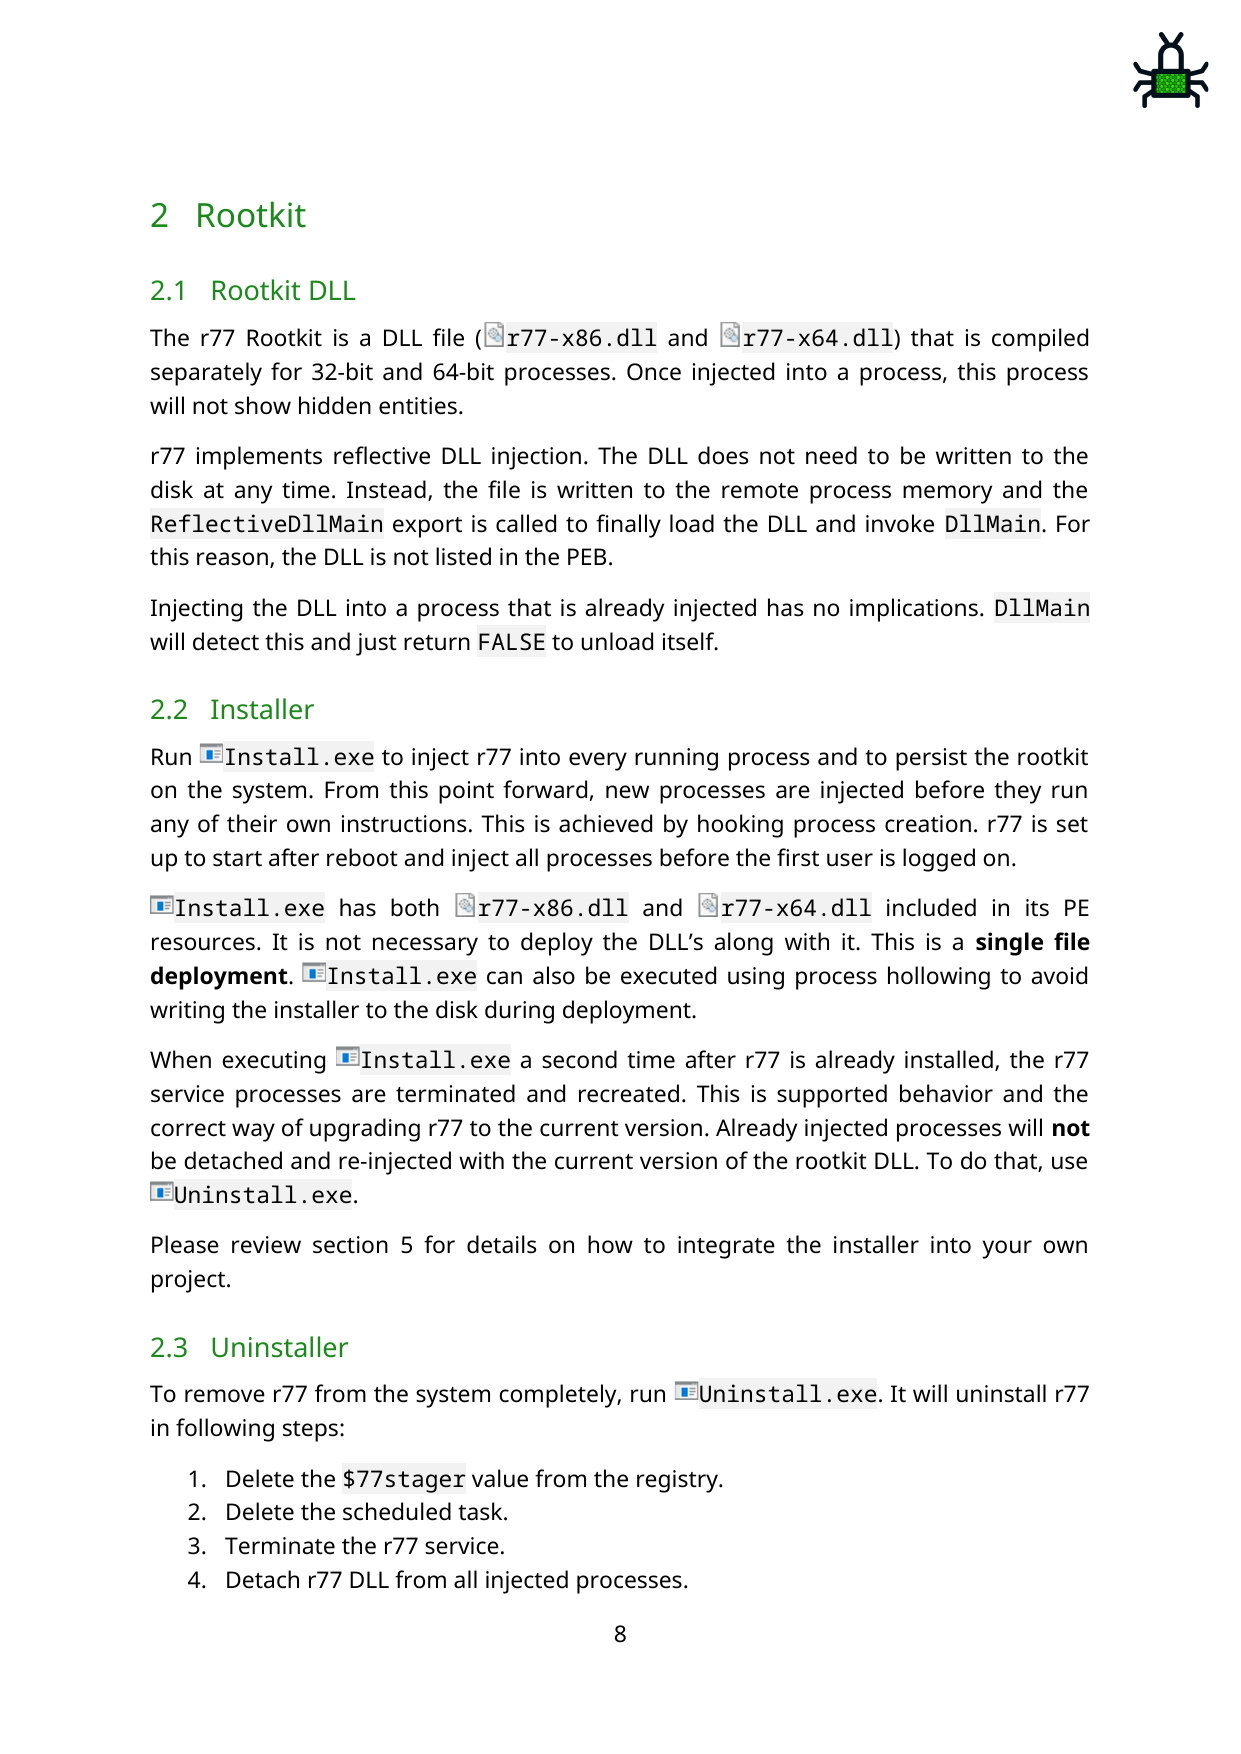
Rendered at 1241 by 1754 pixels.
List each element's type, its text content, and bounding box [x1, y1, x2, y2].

picture [150, 893, 174, 917]
text When executing Install.exe a second time after r77 is already installed, the r77 service processes are terminated and recreated. This is supported behavior and the correct way of upgrading r77 to the current version. Already injected processes will not be detached and re-injected with the current version of the rootkit DLL. To do that, use Uninstall.exe. [150, 1044, 1090, 1210]
list Detach r77 DLL from all injected processes. [187, 1564, 1090, 1595]
subtitle Installer [150, 690, 1090, 727]
subtitle Uninstaller [150, 1328, 1090, 1365]
picture [1133, 32, 1209, 108]
picture [336, 1044, 360, 1069]
text Please review section 5 for details on how to integrate the installer into your own project. [150, 1229, 1090, 1294]
text Injecting the DLL into a process that is already injected has no implications. DllMain will detect this and just return FALSE to unload itself. [150, 592, 1090, 657]
picture [150, 1179, 174, 1204]
list Delete the scheduled task. [187, 1496, 1090, 1527]
picture [696, 893, 721, 917]
text r77 implements reflective DLL injection. The DLL does not need to be written to the disk at any time. Instead, the file is written to the remote process memory and the ReflectiveDllMain export is called to finally load the DLL and invoke DllMain. For this reason, the DLL is not listed in the PEB. [150, 440, 1090, 572]
subtitle Rootkit [150, 192, 1090, 237]
list Terminate the r77 service. [187, 1530, 1090, 1561]
subtitle Rootkit DLL [150, 272, 1090, 309]
picture [674, 1379, 699, 1403]
list Delete the $77stager value from the registry. [187, 1462, 1090, 1494]
picture [199, 741, 223, 766]
picture [453, 893, 478, 917]
text To remove r77 from the system completely, run Uninstall.exe. It will uninstall r77 in following steps: [150, 1378, 1090, 1443]
picture [302, 960, 326, 985]
text The r77 Rootkit is a DLL file (r77-x86.dll and r77-x64.dll) that is compiled separately for 32-bit and 64-bit processes. Once injected into a process, this process will not show hidden entities. [150, 322, 1090, 421]
picture [718, 322, 742, 347]
text Install.exe has both r77-x86.dll and r77-x64.dll included in its PE resources. It is not necessary to deploy the DLL’s along with it. This is a single file deployment. Install.exe can also be executed using process hollowing to avoid writing the installer to the disk during deployment. [150, 892, 1090, 1025]
text Run Install.exe to inject r77 into every running process and to persist the rootkit on the system. From this point forward, new processes are injected before they run any of their own instructions. This is achieved by hooking process creation. r77 is set up to start after reboot and inject all processes before the first user is logged on. [150, 741, 1090, 873]
picture [482, 322, 506, 347]
